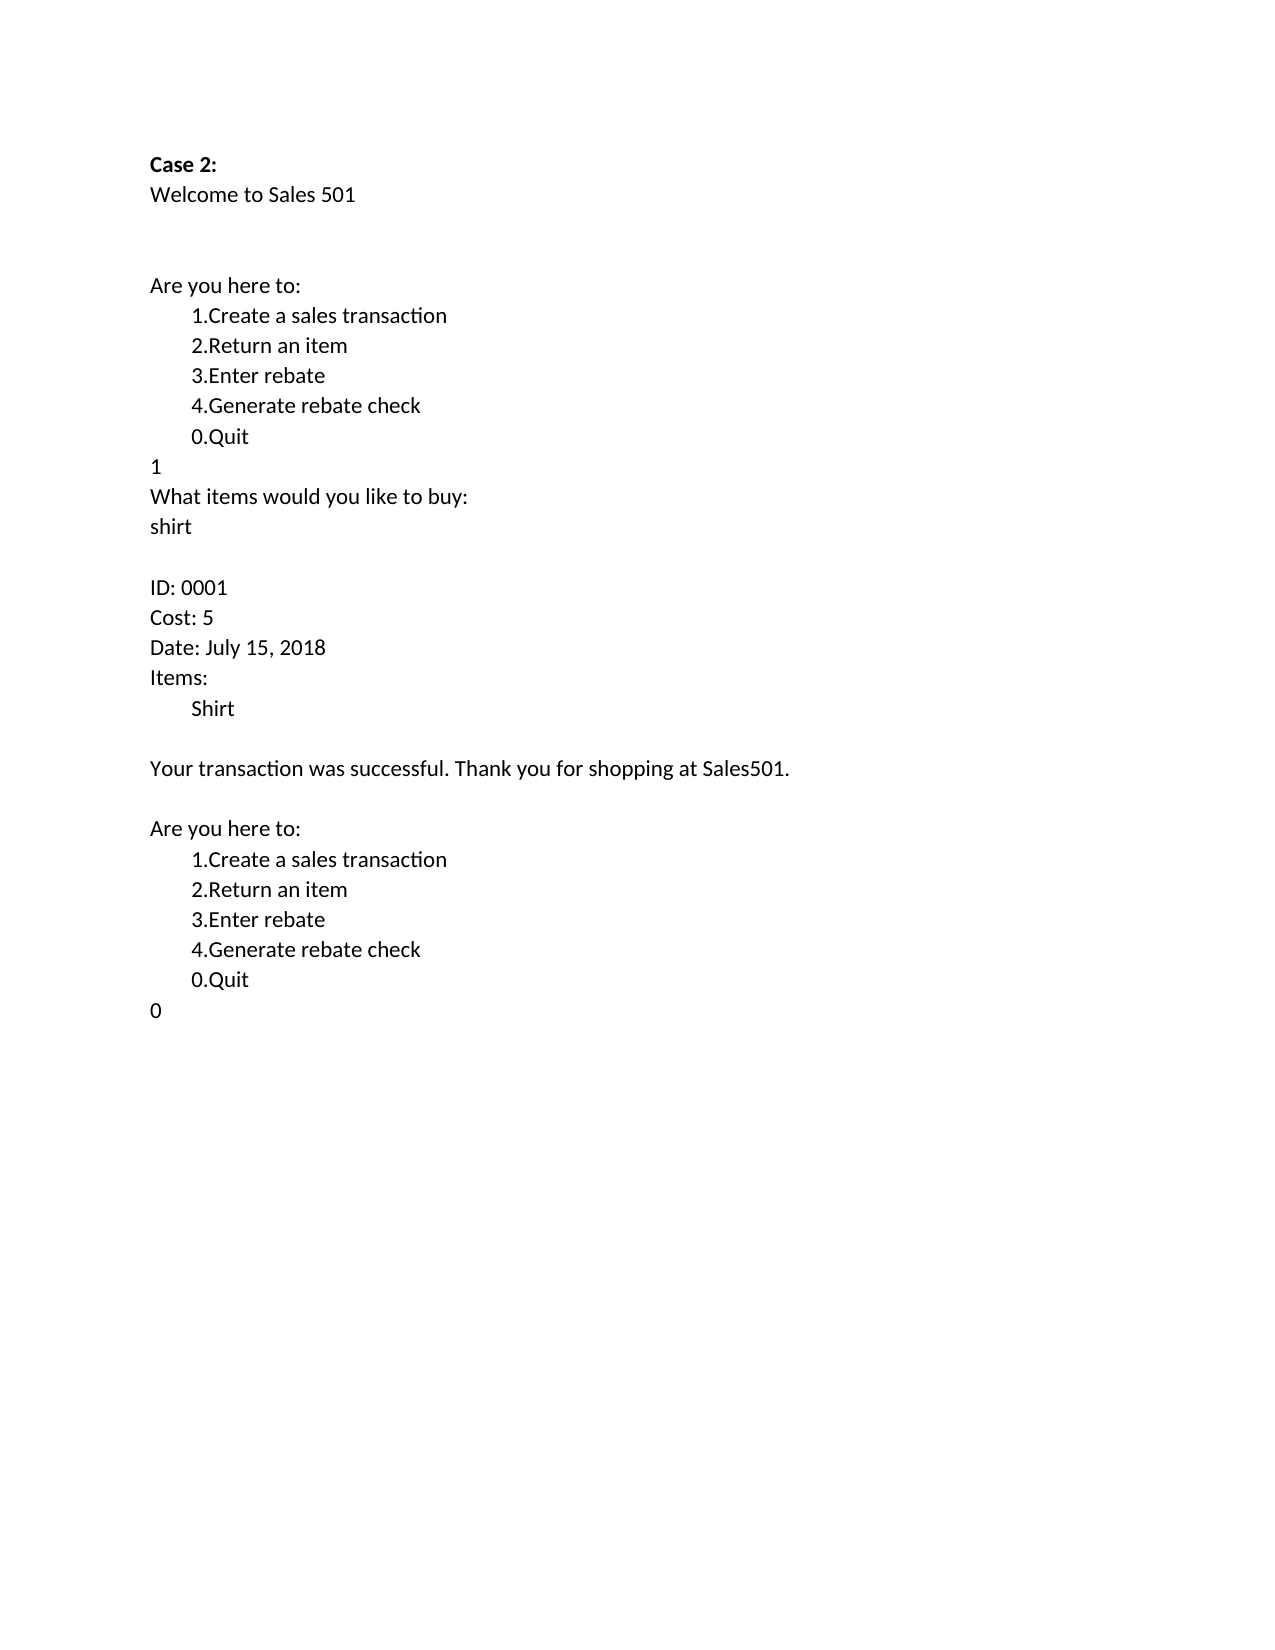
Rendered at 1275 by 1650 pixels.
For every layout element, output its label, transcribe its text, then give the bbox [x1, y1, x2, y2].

text 1 [150, 452, 1125, 480]
text 2.Return an item [150, 331, 1125, 359]
text Welcome to Sales 501 [150, 180, 1125, 208]
text Cost: 5 [150, 603, 1125, 631]
text 4.Generate rebate check [150, 392, 1125, 420]
text 4.Generate rebate check [150, 935, 1125, 963]
text 1.Create a sales transaction [150, 301, 1125, 329]
text Date: July 15, 2018 [150, 633, 1125, 661]
text ID: 0001 [150, 573, 1125, 601]
text What items would you like to buy: [150, 482, 1125, 510]
text 1.Create a sales transaction [150, 845, 1125, 873]
text Are you here to: [150, 271, 1125, 299]
text 3.Enter rebate [150, 361, 1125, 389]
text 0 [150, 996, 1125, 1024]
text 0.Quit [150, 422, 1125, 450]
text 3.Enter rebate [150, 905, 1125, 933]
text 0.Quit [150, 966, 1125, 994]
text Are you here to: [150, 814, 1125, 843]
text Case 2: [150, 150, 1125, 178]
text 2.Return an item [150, 875, 1125, 903]
text Items: [150, 663, 1125, 692]
text Shirt [150, 694, 1125, 722]
text shirt [150, 512, 1125, 541]
text Your transaction was successful. Thank you for shopping at Sales501. [150, 754, 1125, 782]
